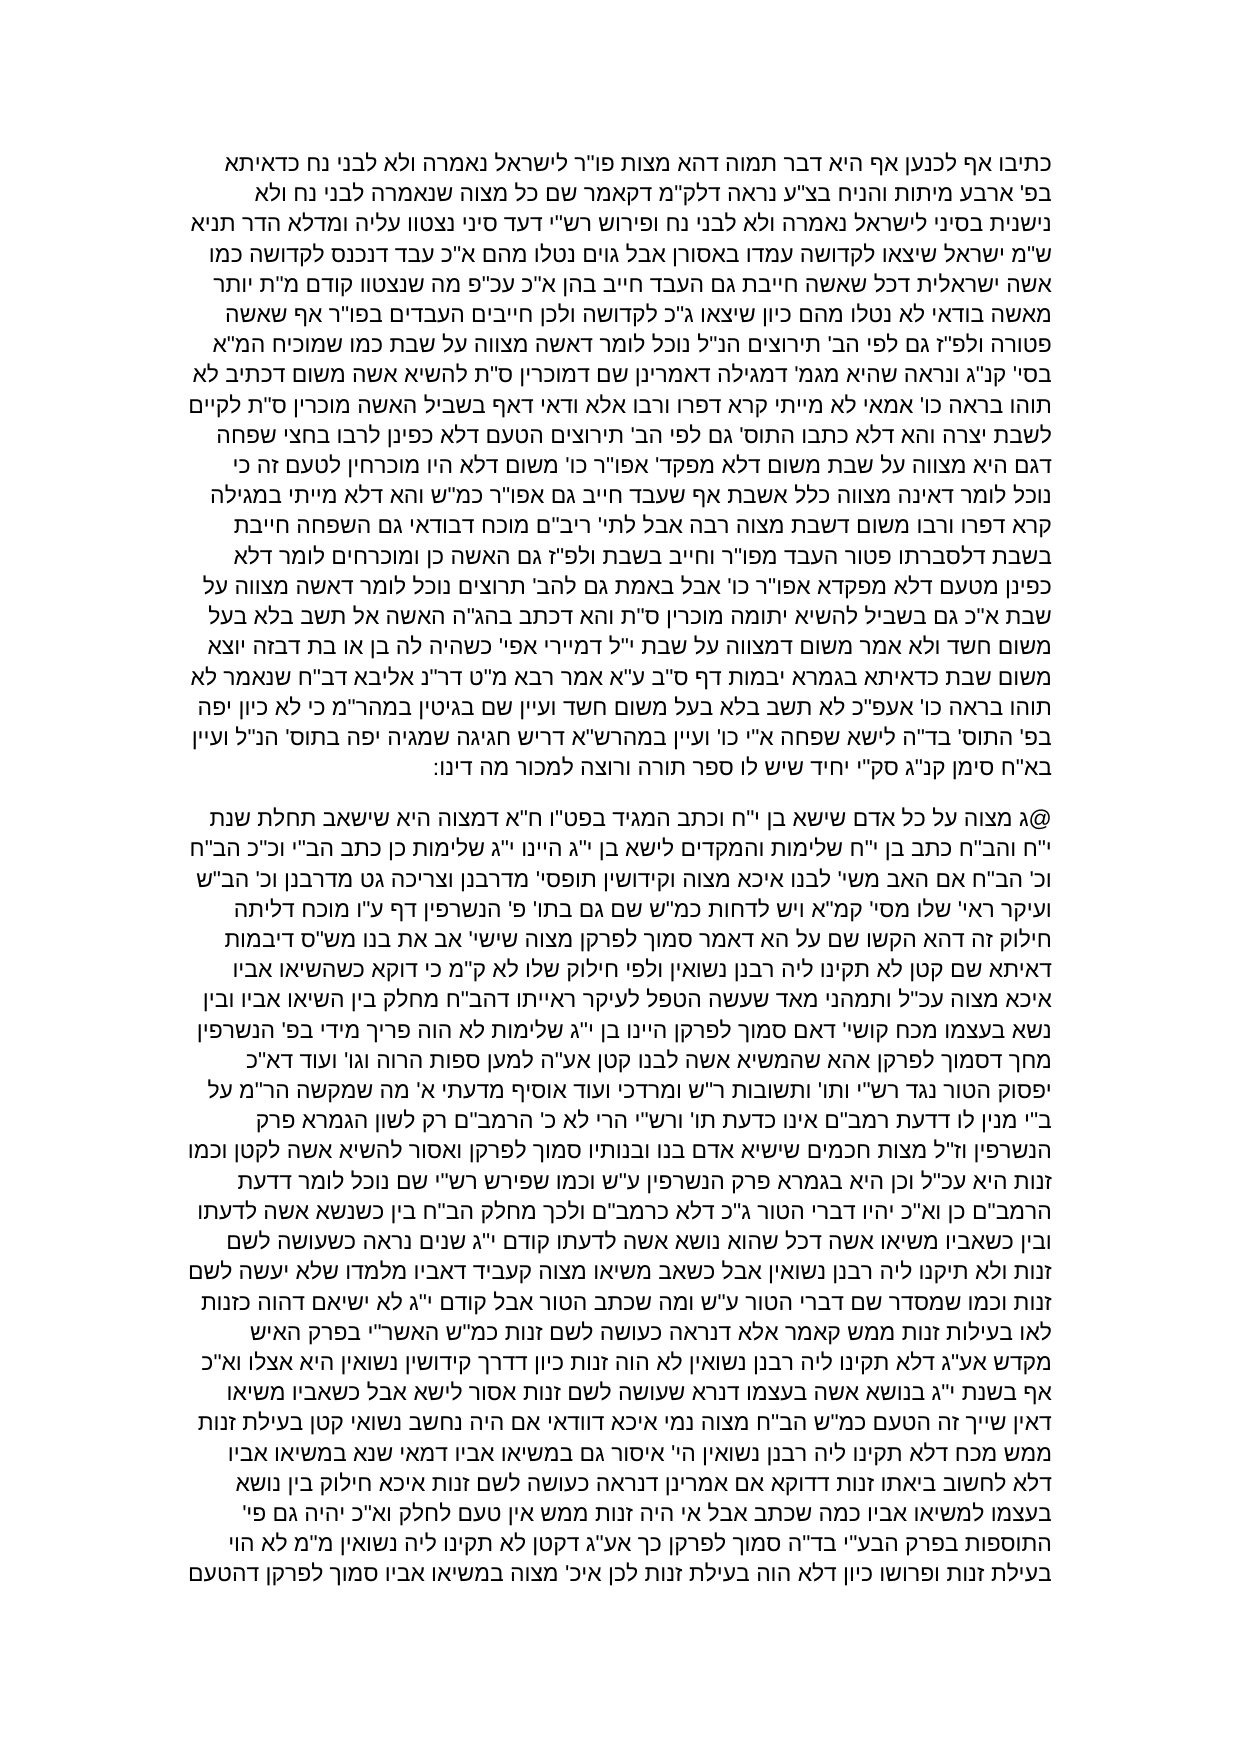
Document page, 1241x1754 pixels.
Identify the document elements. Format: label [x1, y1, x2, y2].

text [187, 805, 1053, 1587]
text [187, 150, 1053, 781]
